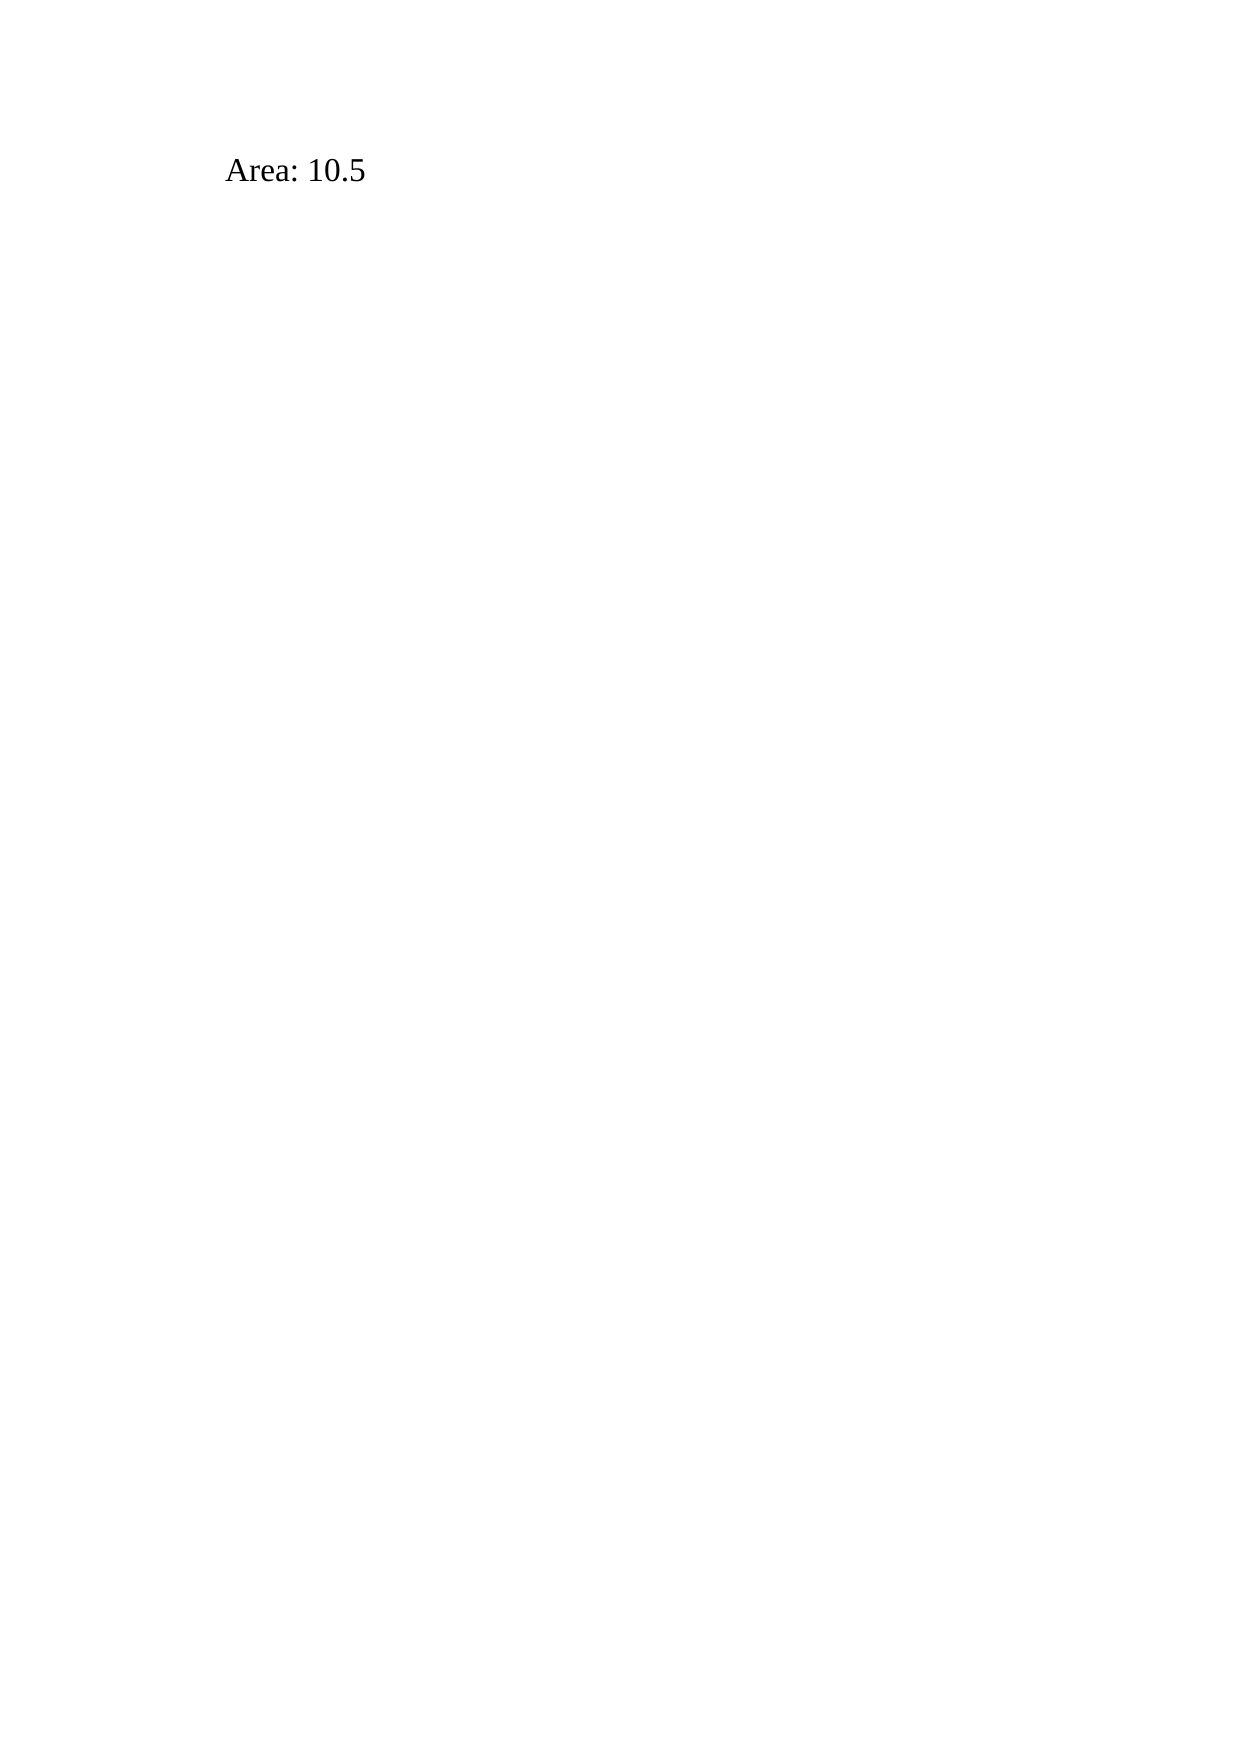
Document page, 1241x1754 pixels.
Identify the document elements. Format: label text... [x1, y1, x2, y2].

list Area: 10.5 [225, 150, 1090, 188]
